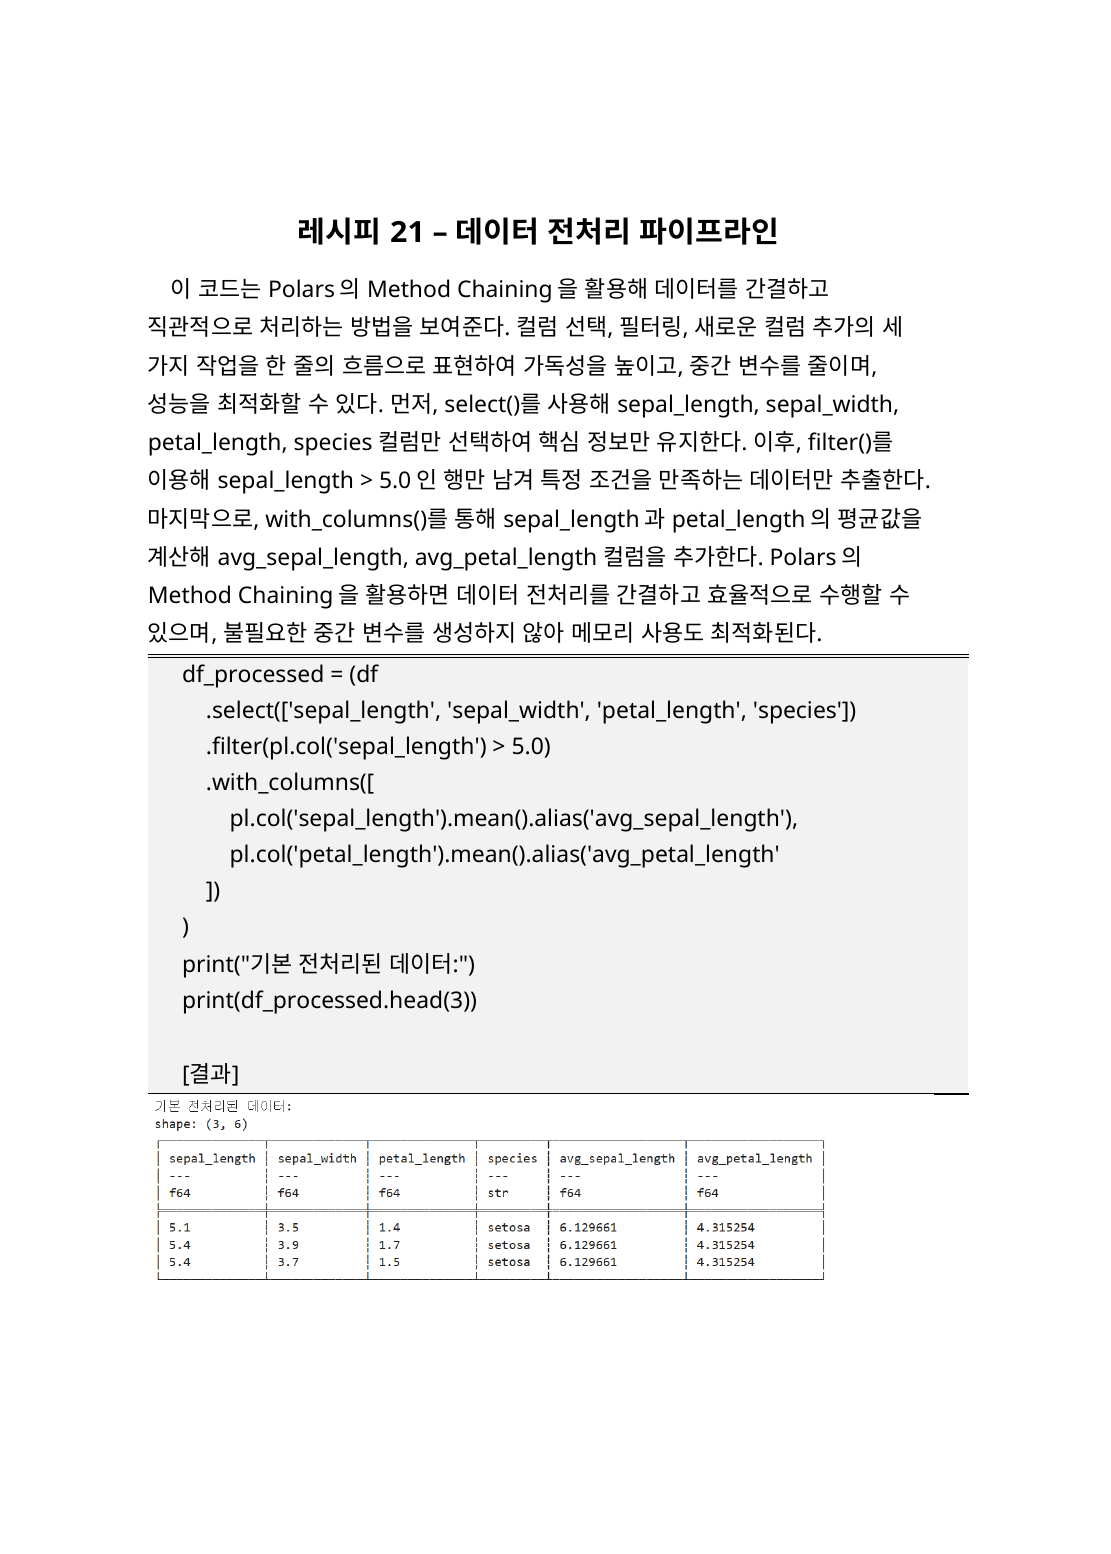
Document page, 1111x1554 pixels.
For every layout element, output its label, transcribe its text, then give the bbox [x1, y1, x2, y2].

picture [147, 1094, 934, 1286]
subtitle 레시피 21 – 데이터 전처리 파이프라인 [268, 209, 933, 251]
table_header df_processed = (df .select(['sepal_length', 'sepal_width', 'petal_length', 'species']) .filter(pl.col('sepal_length') > 5.0) .with_columns([ pl.col('sepal_length').mean().alias('avg_sepal_length'), pl.col('petal_length').mean().alias('avg_petal_length' ]) ) print("기본 전처리된 데이터:") print(df_processed.head(3)) [결과] [148, 658, 968, 1093]
text 이 코드는 Polars의 Method Chaining을 활용해 데이터를 간결하고 직관적으로 처리하는 방법을 보여준다. 컬럼 선택, 필터링, 새로운 컬럼 추가의 세 가지 작업을 한 줄의 흐름으로 표현하여 가독성을 높이고, 중간 변수를 줄이며, 성능을 최적화할 수 있다. 먼저, select()를 사용해 sepal_length, sepal_width, petal_length, species 컬럼만 선택하여 핵심 정보만 유지한다. 이후, filter()를 이용해 sepal_length > 5.0인 행만 남겨 특정 조건을 만족하는 데이터만 추출한다. 마지막으로, with_columns()를 통해 sepal_length과 petal_length의 평균값을 계산해 avg_sepal_length, avg_petal_length 컬럼을 추가한다. Polars의 Method Chaining을 활용하면 데이터 전처리를 간결하고 효율적으로 수행할 수 있으며, 불필요한 중간 변수를 생성하지 않아 메모리 사용도 최적화된다. [148, 271, 933, 648]
